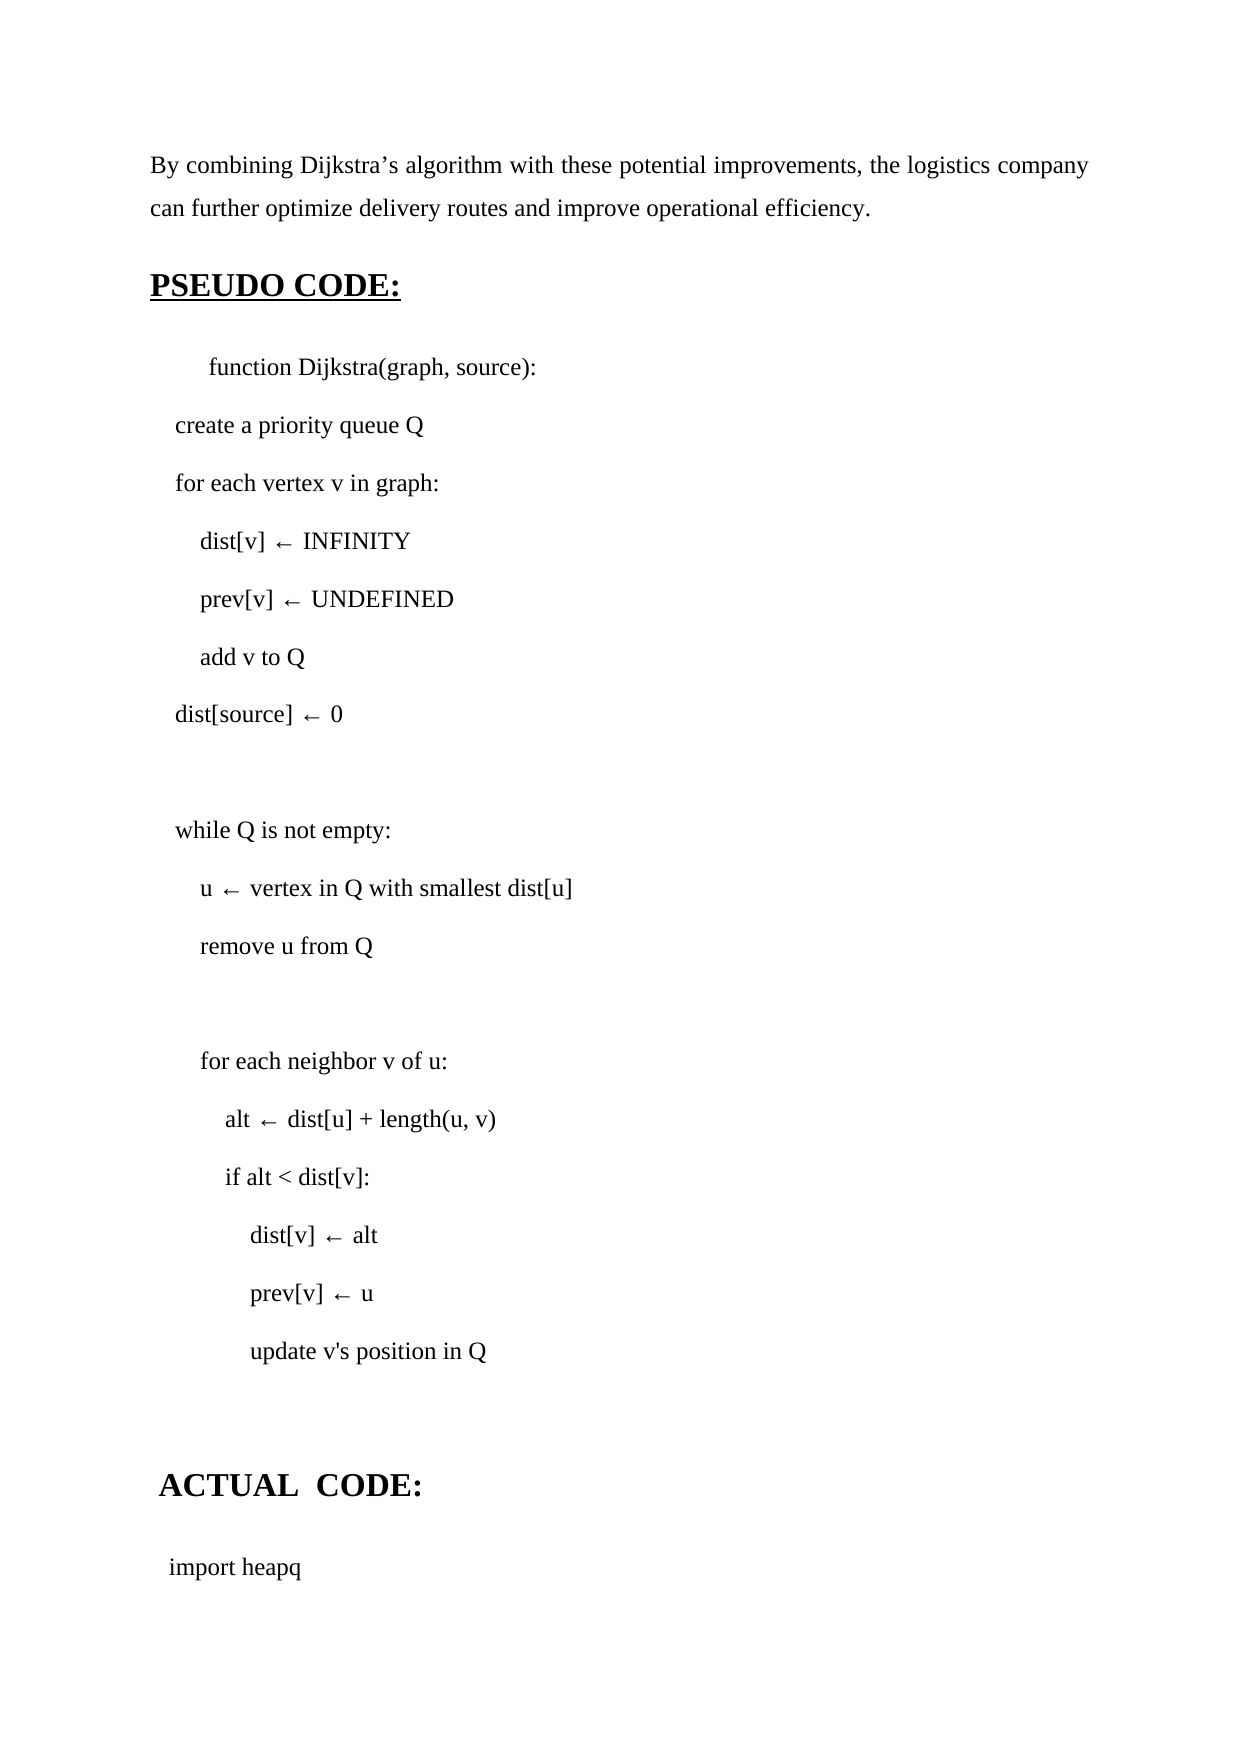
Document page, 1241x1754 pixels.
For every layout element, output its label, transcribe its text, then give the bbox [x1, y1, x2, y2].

text create a priority queue Q [150, 410, 1090, 439]
text remove u from Q [150, 931, 1090, 960]
text dist[v] ← alt [150, 1220, 1090, 1249]
text prev[v] ← u [150, 1278, 1090, 1307]
text dist[source] ← 0 [150, 699, 1090, 728]
text while Q is not empty: [150, 815, 1090, 844]
text By combining Dijkstra’s algorithm with these potential improvements, the logistics company can further optimize delivery routes and improve operational efficiency. [150, 150, 1090, 222]
text update v's position in Q [150, 1336, 1090, 1365]
text import heapq [150, 1552, 1090, 1580]
text if alt < dist[v]: [150, 1162, 1090, 1191]
text for each vertex v in graph: [150, 468, 1090, 497]
text ACTUAL CODE: [150, 1465, 1090, 1503]
text dist[v] ← INFINITY [150, 526, 1090, 554]
text function Dijkstra(graph, source): [150, 352, 1090, 381]
text u ← vertex in Q with smallest dist[u] [150, 873, 1090, 902]
text PSEUDO CODE: [150, 265, 1090, 304]
text add v to Q [150, 642, 1090, 670]
text for each neighbor v of u: [150, 1046, 1090, 1075]
text prev[v] ← UNDEFINED [150, 584, 1090, 612]
text alt ← dist[u] + length(u, v) [150, 1104, 1090, 1133]
